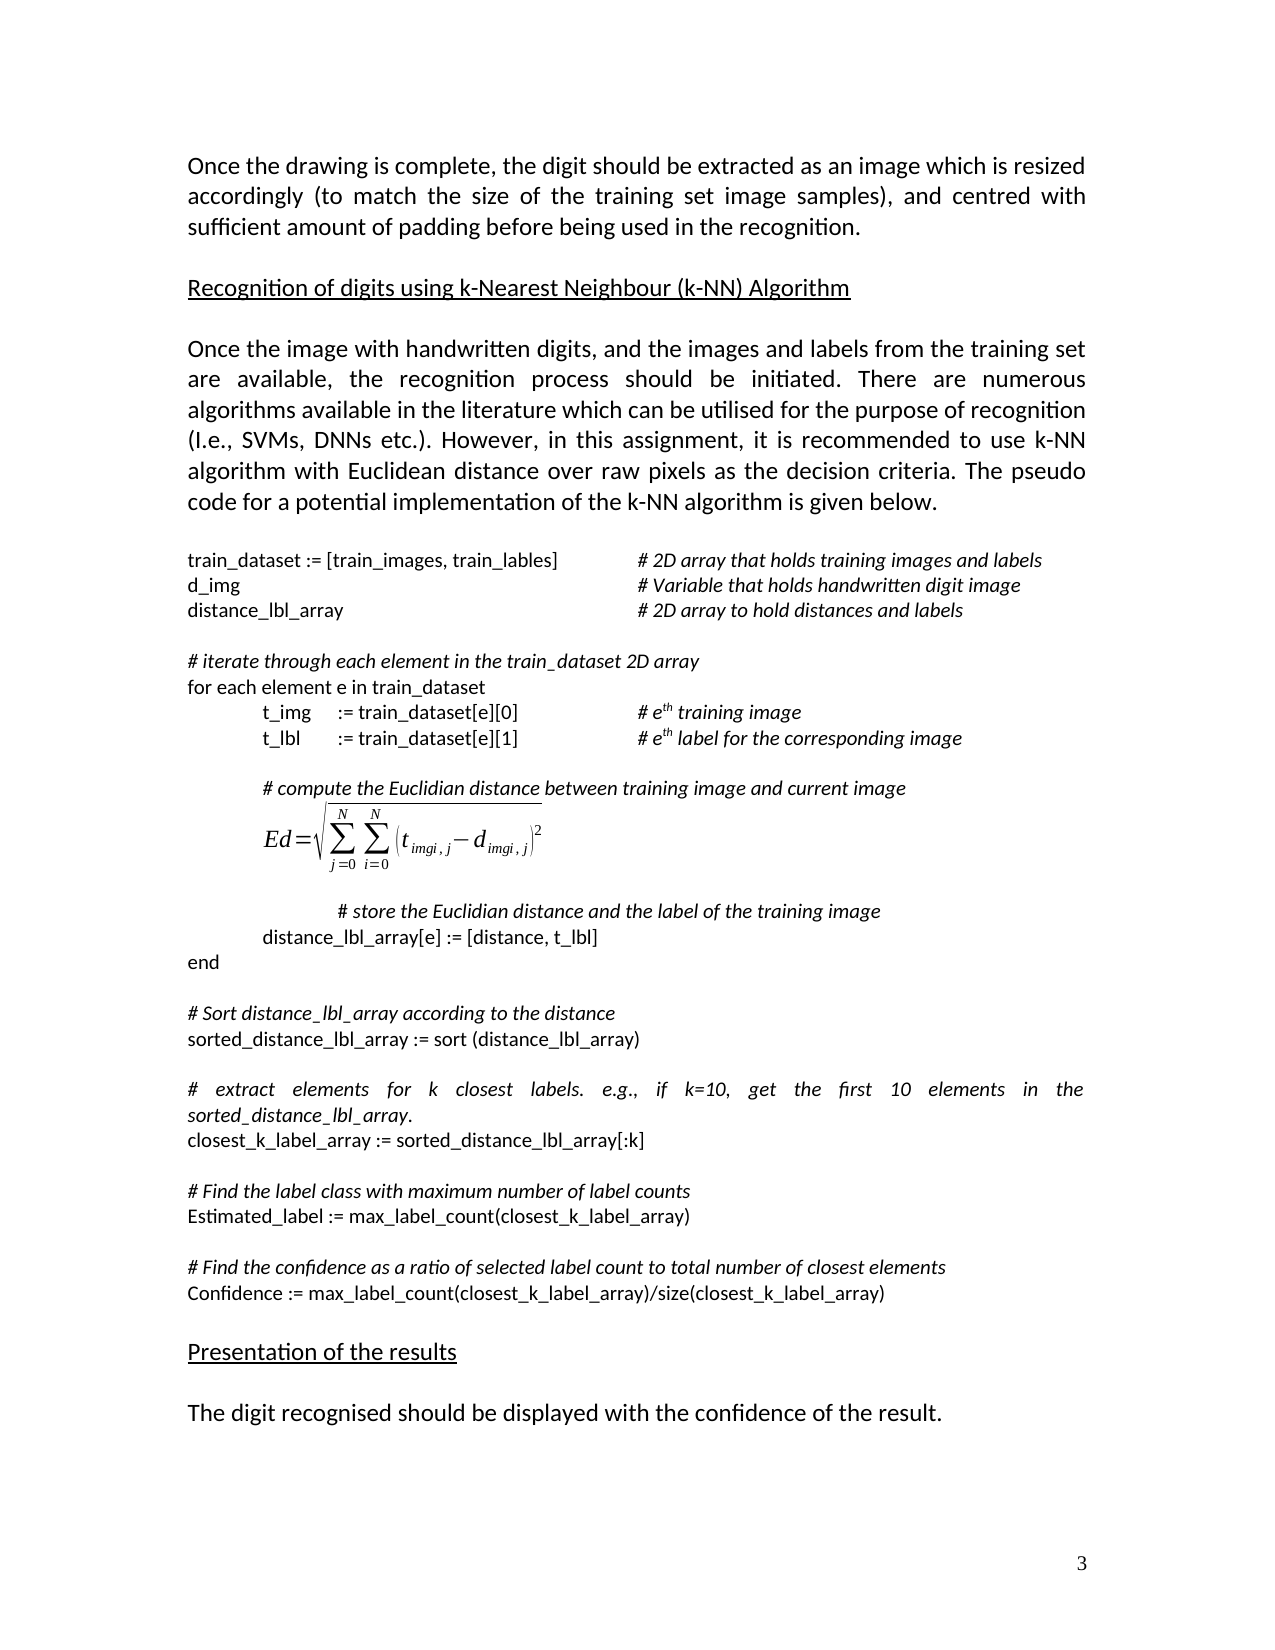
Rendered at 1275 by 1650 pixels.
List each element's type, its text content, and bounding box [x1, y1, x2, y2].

list Recognition of digits using k-Nearest Neighbour (k-NN) Algorithm [187, 272, 1087, 303]
list Estimated_label := max_label_count(closest_k_label_array) [187, 1204, 1087, 1229]
list end [187, 949, 1087, 975]
list # extract elements for k closest labels. e.g., if k=10, get the first 10 elements in the sorted_distance_lbl_array. [187, 1077, 1087, 1127]
list d_img # Variable that holds handwritten digit image [187, 572, 1087, 598]
list distance_lbl_array[e] := [distance, t_lbl] [225, 924, 1087, 949]
text # Find the label class with maximum number of label counts [150, 1178, 1087, 1204]
list train_dataset := [train_images, train_lables] # 2D array that holds training images and labels [187, 547, 1087, 572]
text # store the Euclidian distance and the label of the training image [187, 899, 1087, 924]
text Presentation of the results [187, 1336, 1087, 1366]
list Confidence := max_label_count(closest_k_label_array)/size(closest_k_label_array) [187, 1280, 1087, 1305]
list Once the image with handwritten digits, and the images and labels from the training set are available, the recognition process should be initiated. There are numerous algorithms available in the literature which can be utilised for the purpose of recognition (I.e., SVMs, DNNs etc.). However, in this assignment, it is recommended to use k-NN algorithm with Euclidean distance over raw pixels as the decision criteria. The pseudo code for a potential implementation of the k-NN algorithm is given below. [187, 333, 1087, 516]
list Once the drawing is complete, the digit should be extracted as an image which is resized accordingly (to match the size of the training set image samples), and centred with sufficient amount of padding before being used in the recognition. [187, 150, 1087, 242]
text distance_lbl_array # 2D array to hold distances and labels [187, 598, 1087, 623]
list # Find the confidence as a ratio of selected label count to total number of closest elements [187, 1254, 1087, 1280]
list sorted_distance_lbl_array := sort (distance_lbl_array) [187, 1026, 1087, 1051]
list t_img := train_dataset[e][0] # eth training image [225, 699, 1087, 725]
list closest_k_label_array := sorted_distance_lbl_array[:k] [187, 1127, 1087, 1153]
list # Sort distance_lbl_array according to the distance [187, 1000, 1087, 1026]
list for each element e in train_dataset [187, 674, 1087, 699]
list t_lbl := train_dataset[e][1] # eth label for the corresponding image [225, 725, 1087, 750]
list # compute the Euclidian distance between training image and current image [225, 776, 1087, 801]
text # iterate through each element in the train_dataset 2D array [150, 648, 1087, 674]
text The digit recognised should be displayed with the confidence of the result. [187, 1397, 1087, 1427]
